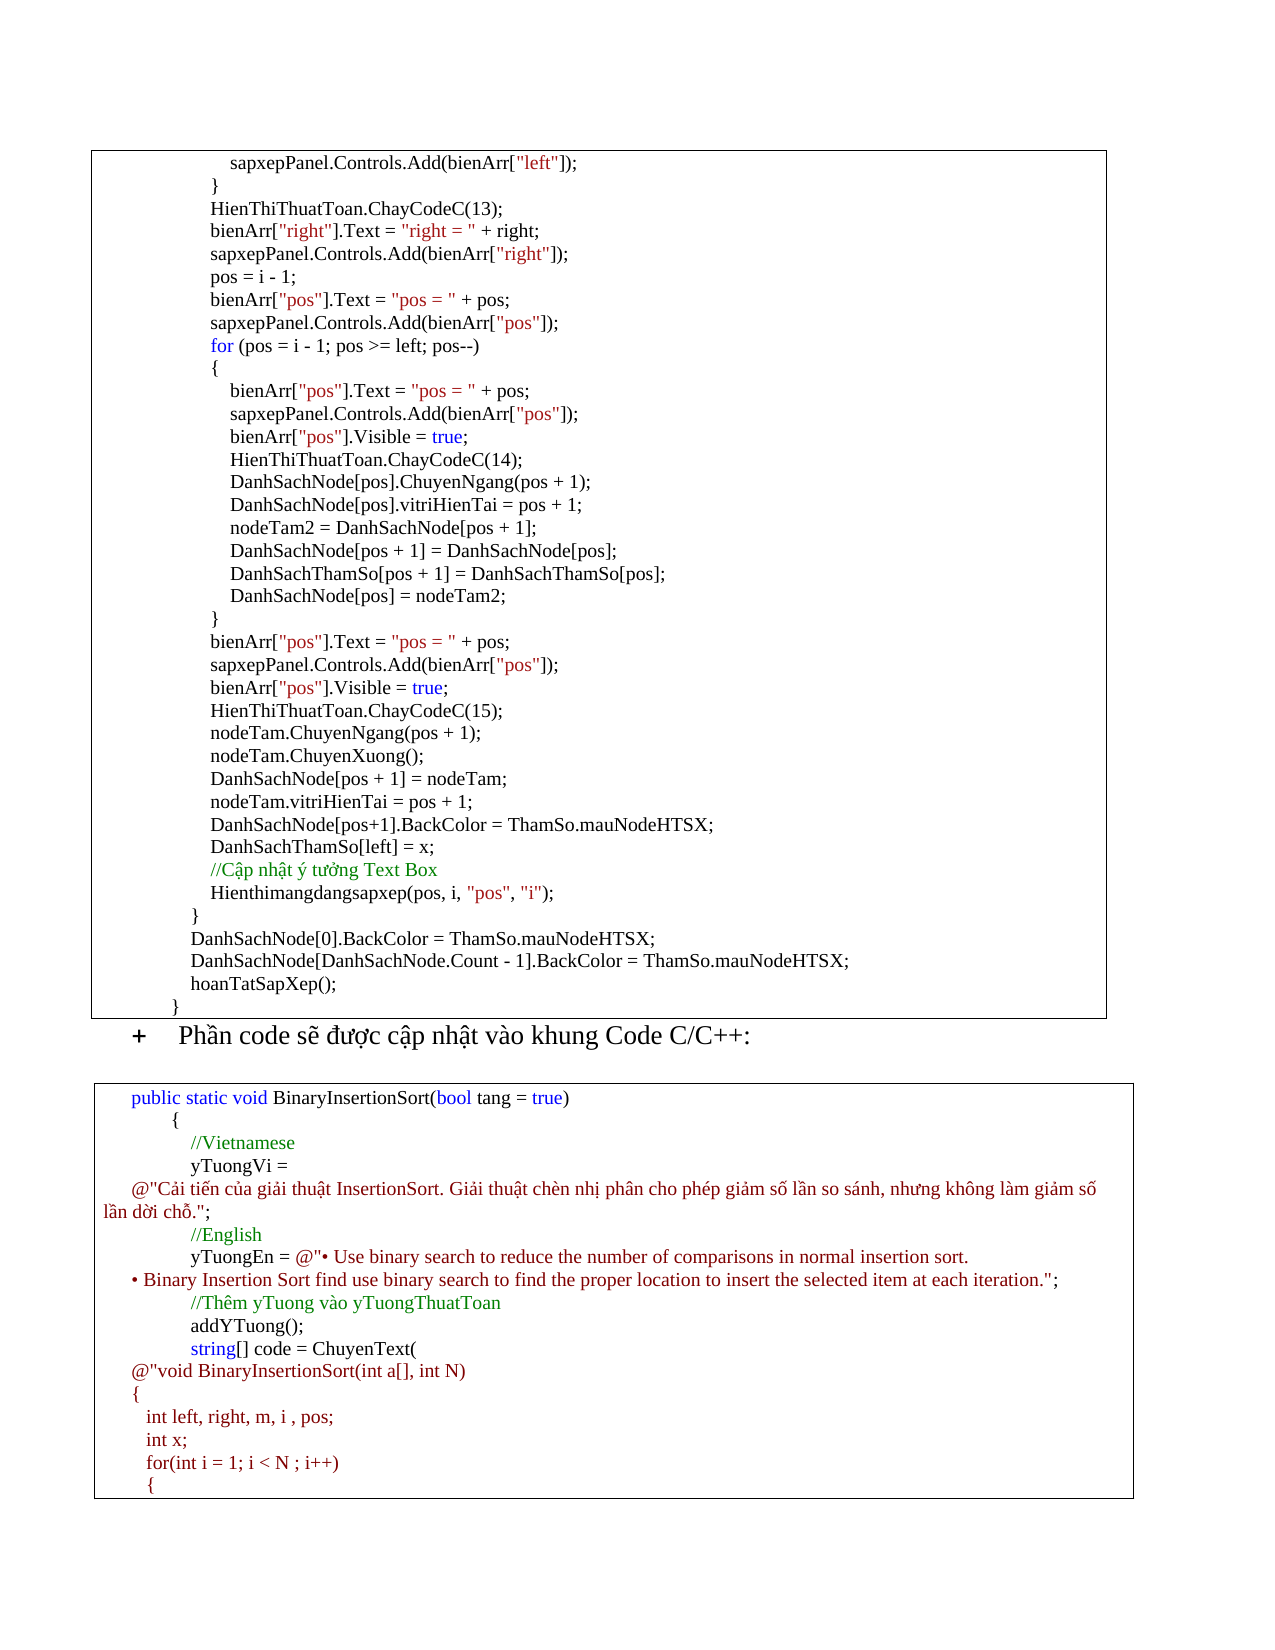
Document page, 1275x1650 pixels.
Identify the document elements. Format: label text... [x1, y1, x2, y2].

text addYTuong(); [103, 1314, 1125, 1337]
text //English [103, 1222, 1125, 1245]
text @"Cải tiến của giải thuật InsertionSort. Giải thuật chèn nhị phân cho phép giảm số lần so sánh, nhưng không làm giảm số lần dời chỗ."; [103, 1177, 1125, 1222]
text { [95, 1470, 1133, 1498]
text int left, right, m, i , pos; [103, 1405, 1125, 1428]
text yTuongVi = [103, 1154, 1125, 1177]
text int x; [103, 1428, 1125, 1451]
text @"void BinaryInsertionSort(int a[], int N) [103, 1359, 1125, 1382]
text string[] code = ChuyenText( [103, 1337, 1125, 1359]
text • Binary Insertion Sort find use binary search to find the proper location to insert the selected item at each iteration."; [103, 1268, 1125, 1291]
text { [103, 1108, 1125, 1131]
list Phần code sẽ được cập nhật vào khung Code C/C++: [103, 1019, 1125, 1050]
text //Thêm yTuong vào yTuongThuatToan [103, 1291, 1125, 1314]
text { [103, 1382, 1125, 1405]
text yTuongEn = @"• Use binary search to reduce the number of comparisons in normal insertion sort. [103, 1245, 1125, 1268]
text for(int i = 1; i < N ; i++) [103, 1451, 1125, 1470]
text //Vietnamese [103, 1131, 1125, 1154]
text public static void BinaryInsertionSort(bool tang = true) [95, 1084, 1133, 1108]
